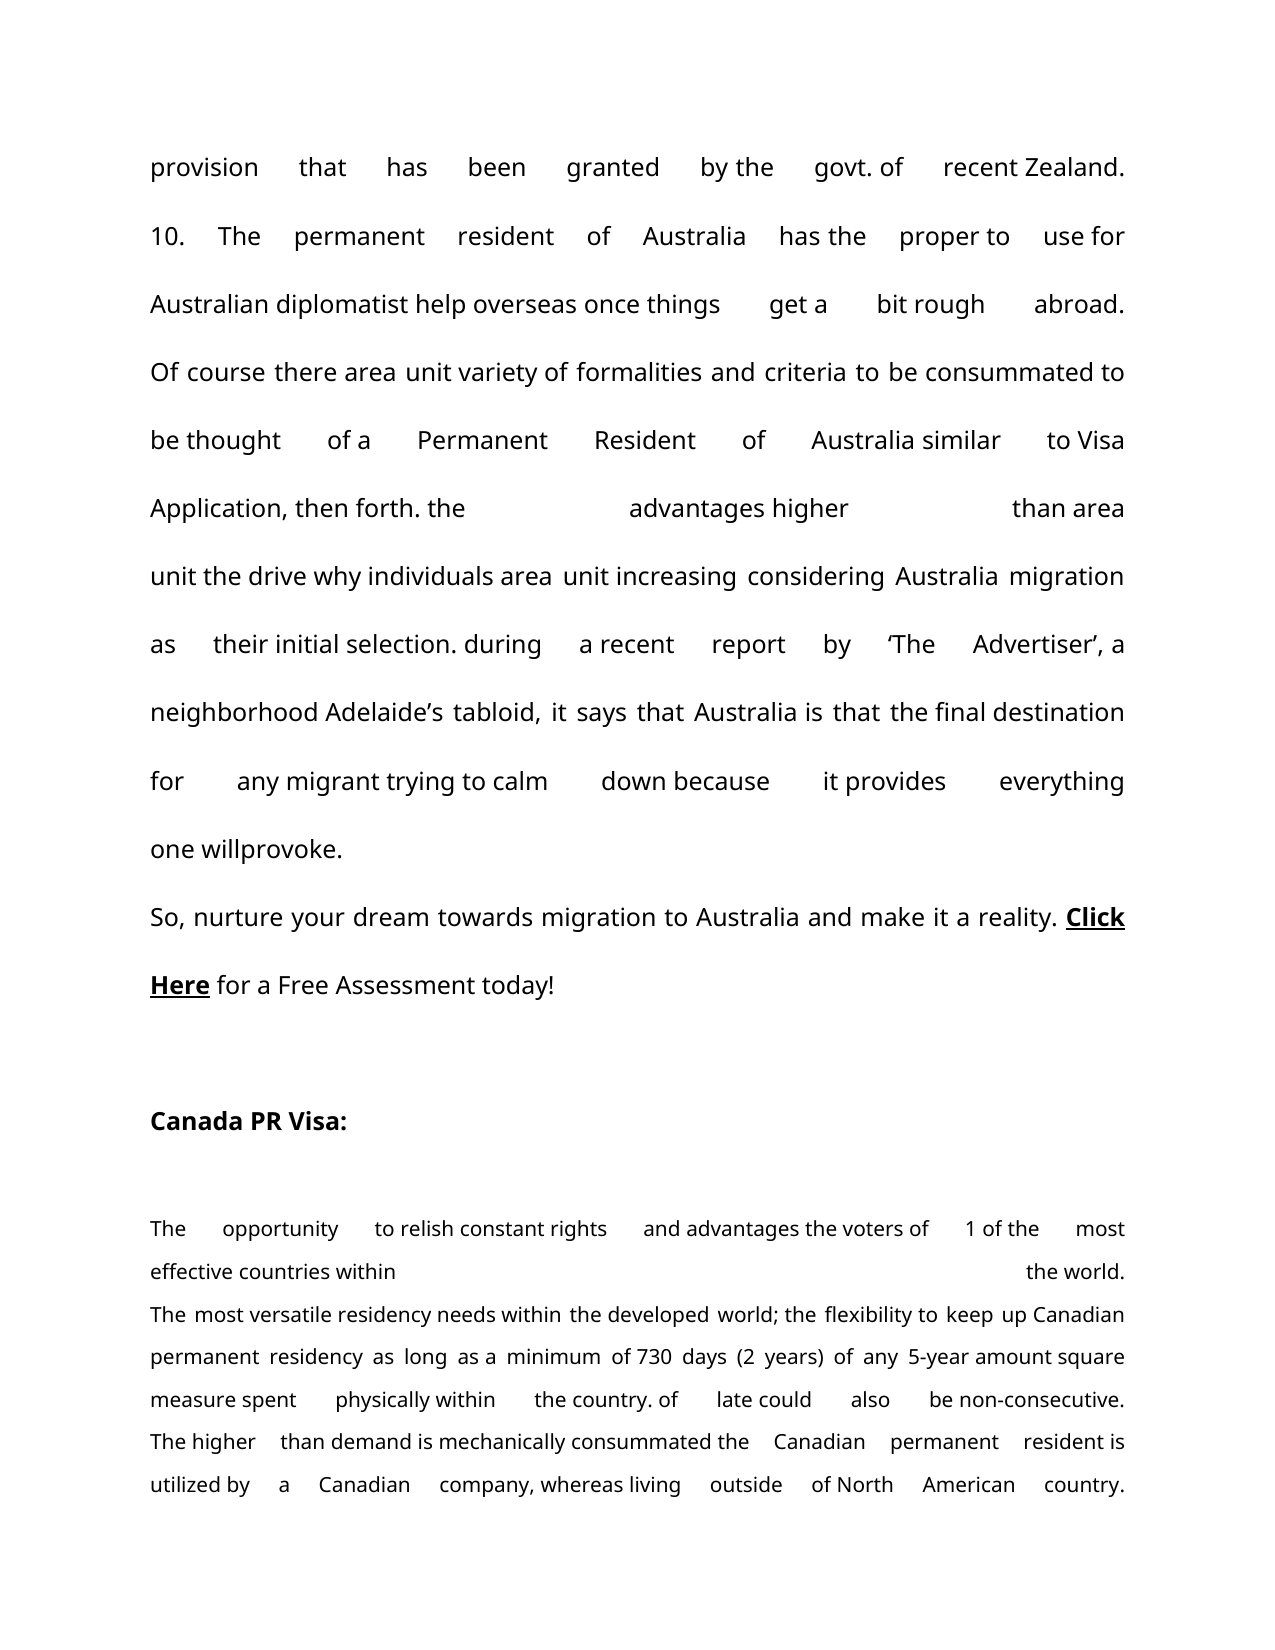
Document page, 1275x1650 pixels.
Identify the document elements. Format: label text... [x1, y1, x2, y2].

text Canada PR Visa: [150, 1104, 1125, 1138]
text So, nurture your dream towards migration to Australia and make it a reality. Click Here for a Free Assessment today! [150, 899, 1125, 1002]
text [150, 1214, 1125, 1498]
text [150, 150, 1125, 218]
